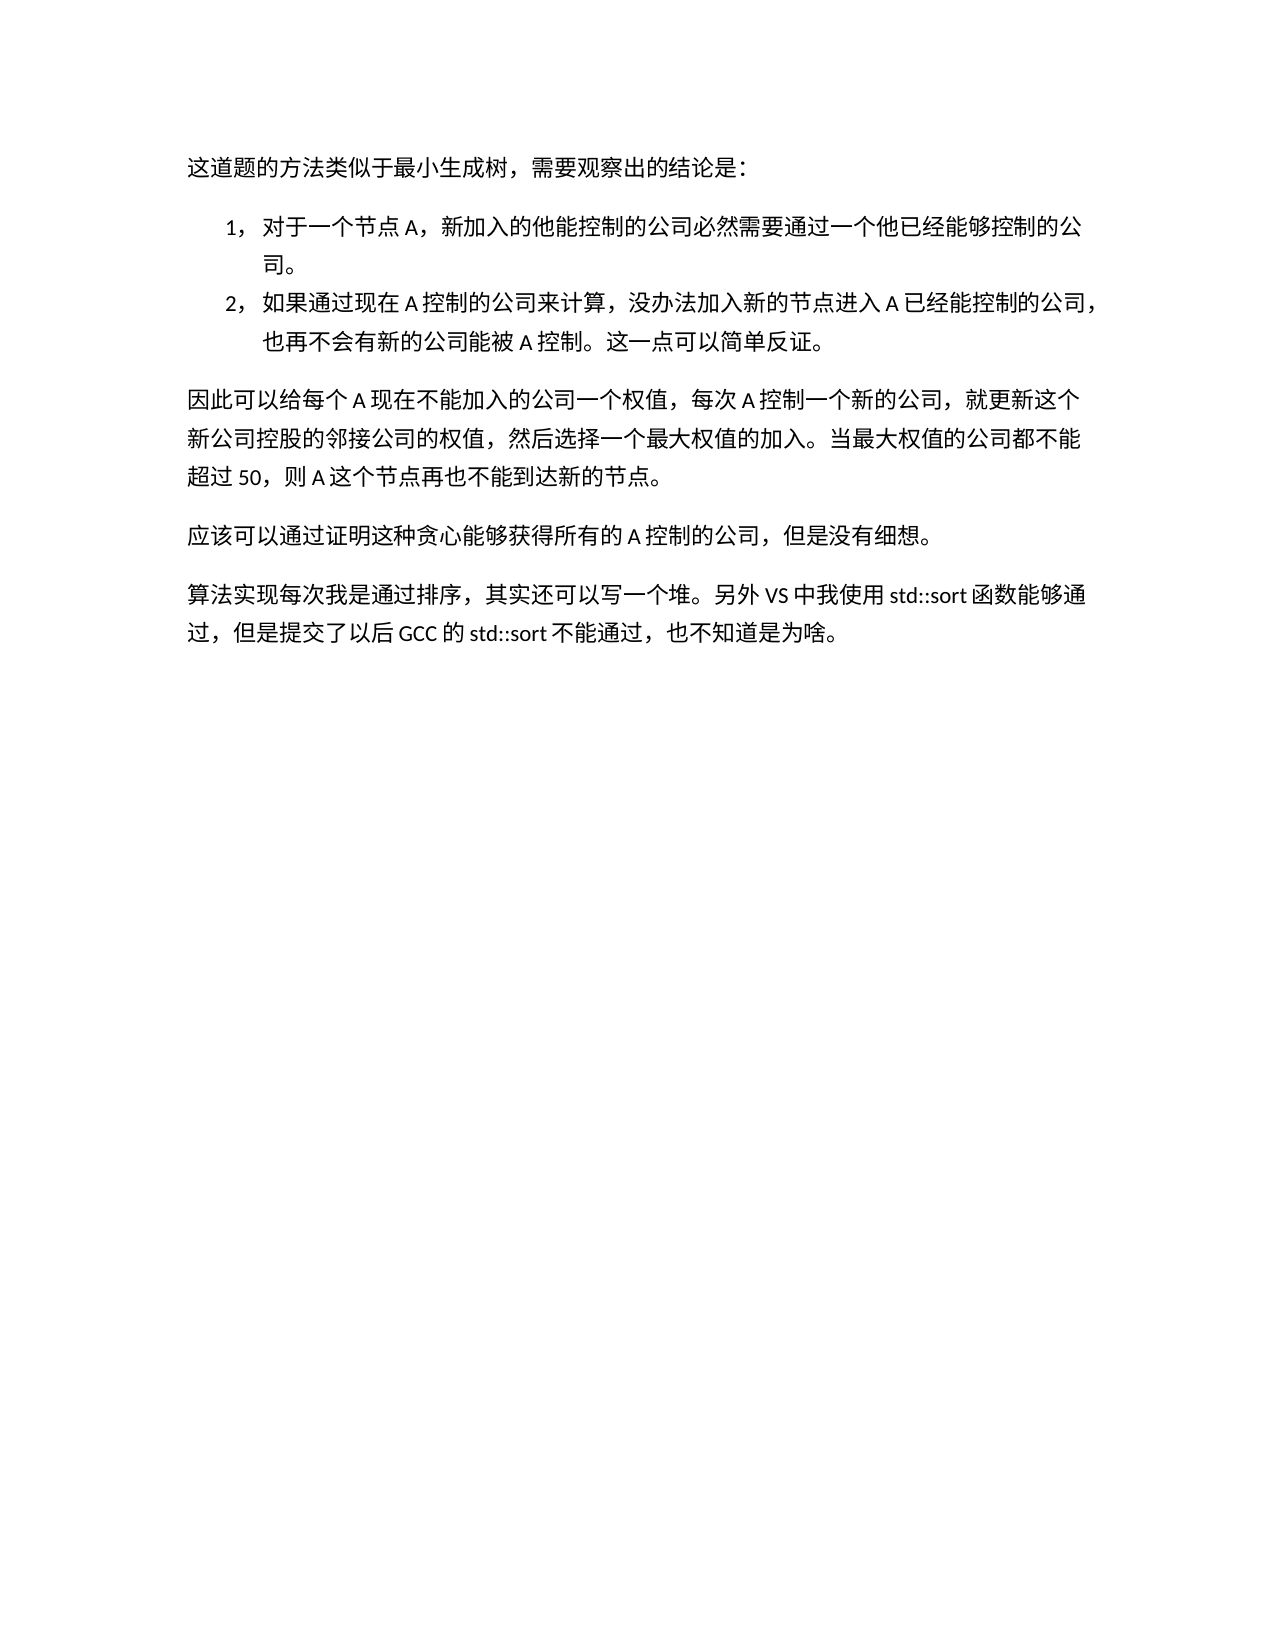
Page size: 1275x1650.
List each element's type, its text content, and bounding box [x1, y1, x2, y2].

text 因此可以给每个A现在不能加入的公司一个权值，每次A控制一个新的公司，就更新这个新公司控股的邻接公司的权值，然后选择一个最大权值的加入。当最大权值的公司都不能超过50，则A这个节点再也不能到达新的节点。 [187, 382, 1087, 492]
list 如果通过现在A控制的公司来计算，没办法加入新的节点进入A已经能控制的公司，也再不会有新的公司能被A控制。这一点可以简单反证。 [225, 285, 1087, 357]
list 对于一个节点A，新加入的他能控制的公司必然需要通过一个他已经能够控制的公司。 [225, 209, 1087, 280]
text 应该可以通过证明这种贪心能够获得所有的A控制的公司，但是没有细想。 [187, 517, 1087, 551]
text 这道题的方法类似于最小生成树，需要观察出的结论是： [187, 150, 1087, 183]
text 算法实现每次我是通过排序，其实还可以写一个堆。另外VS中我使用std::sort函数能够通过，但是提交了以后GCC的std::sort不能通过，也不知道是为啥。 [187, 576, 1087, 648]
